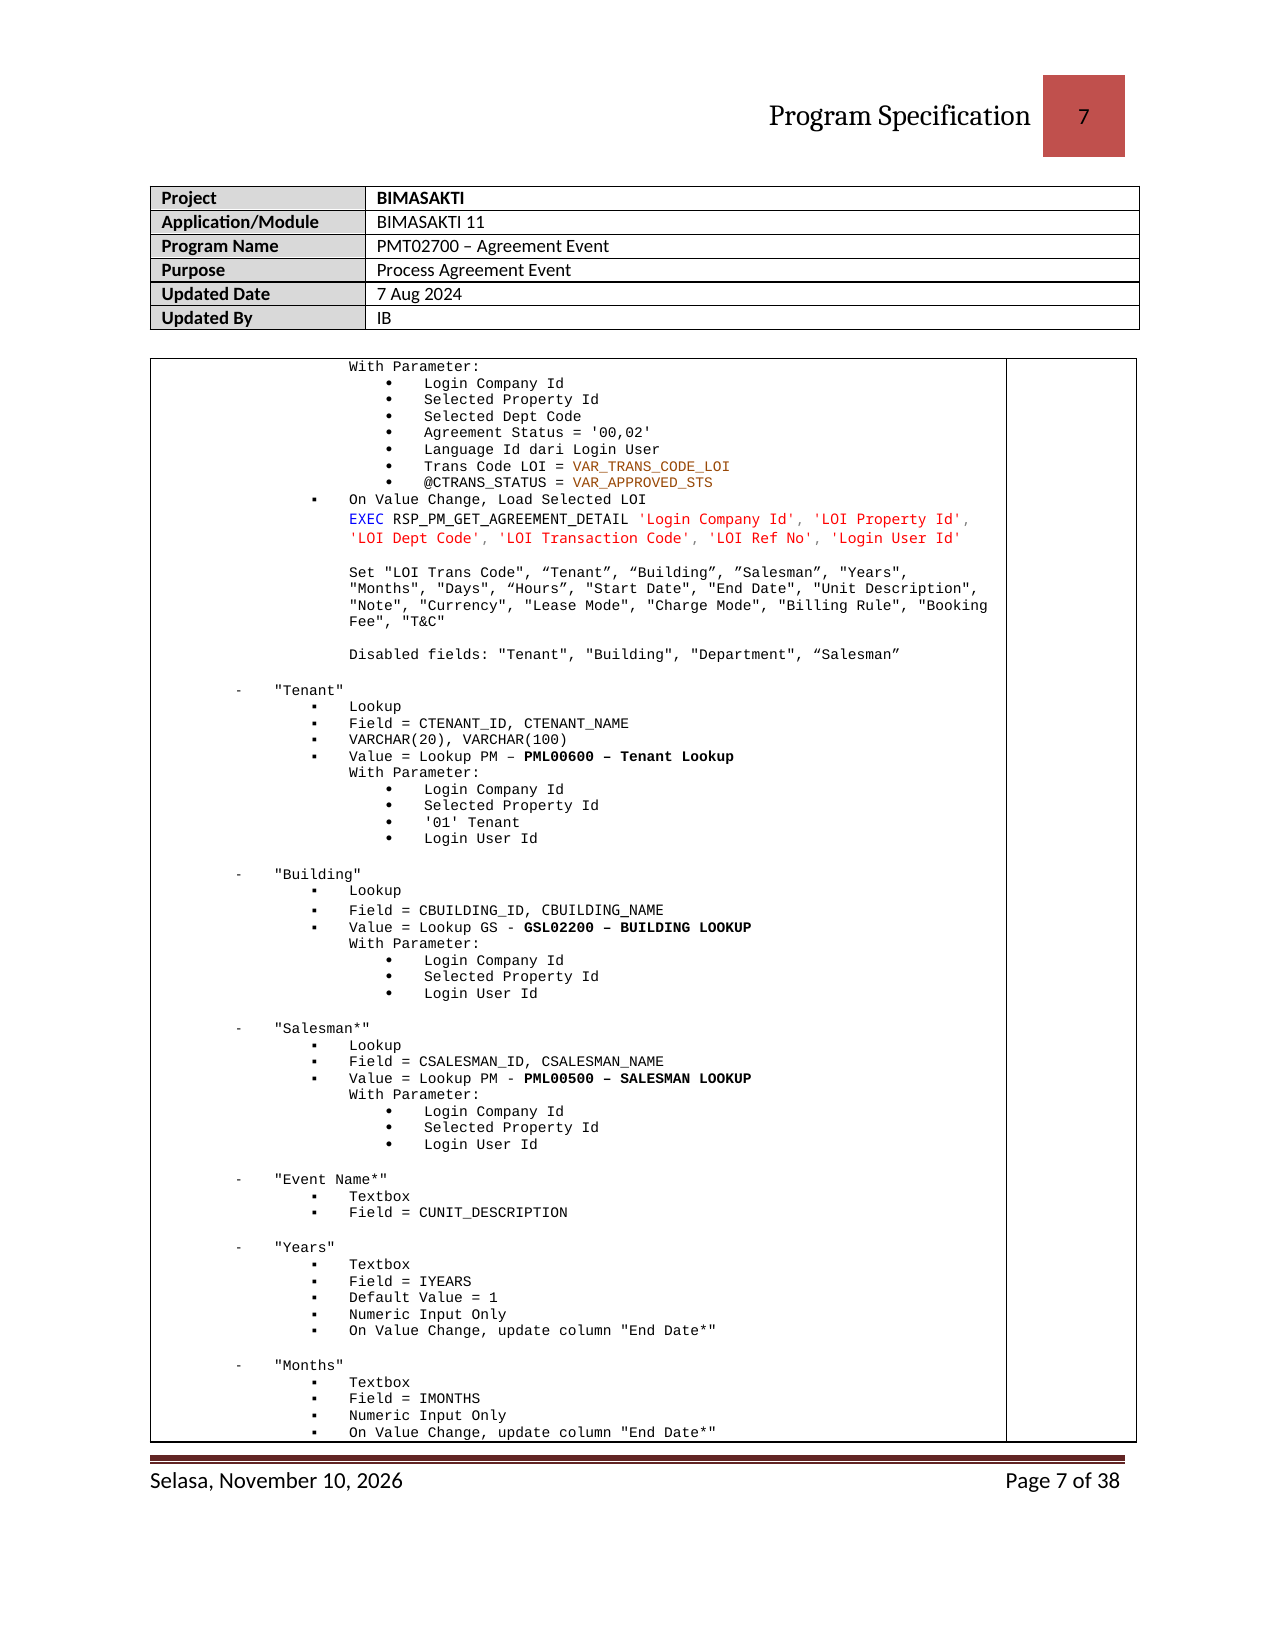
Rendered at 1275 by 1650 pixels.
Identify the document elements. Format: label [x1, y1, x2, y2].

table_cell [1007, 359, 1136, 1441]
table_cell [151, 359, 1006, 1441]
